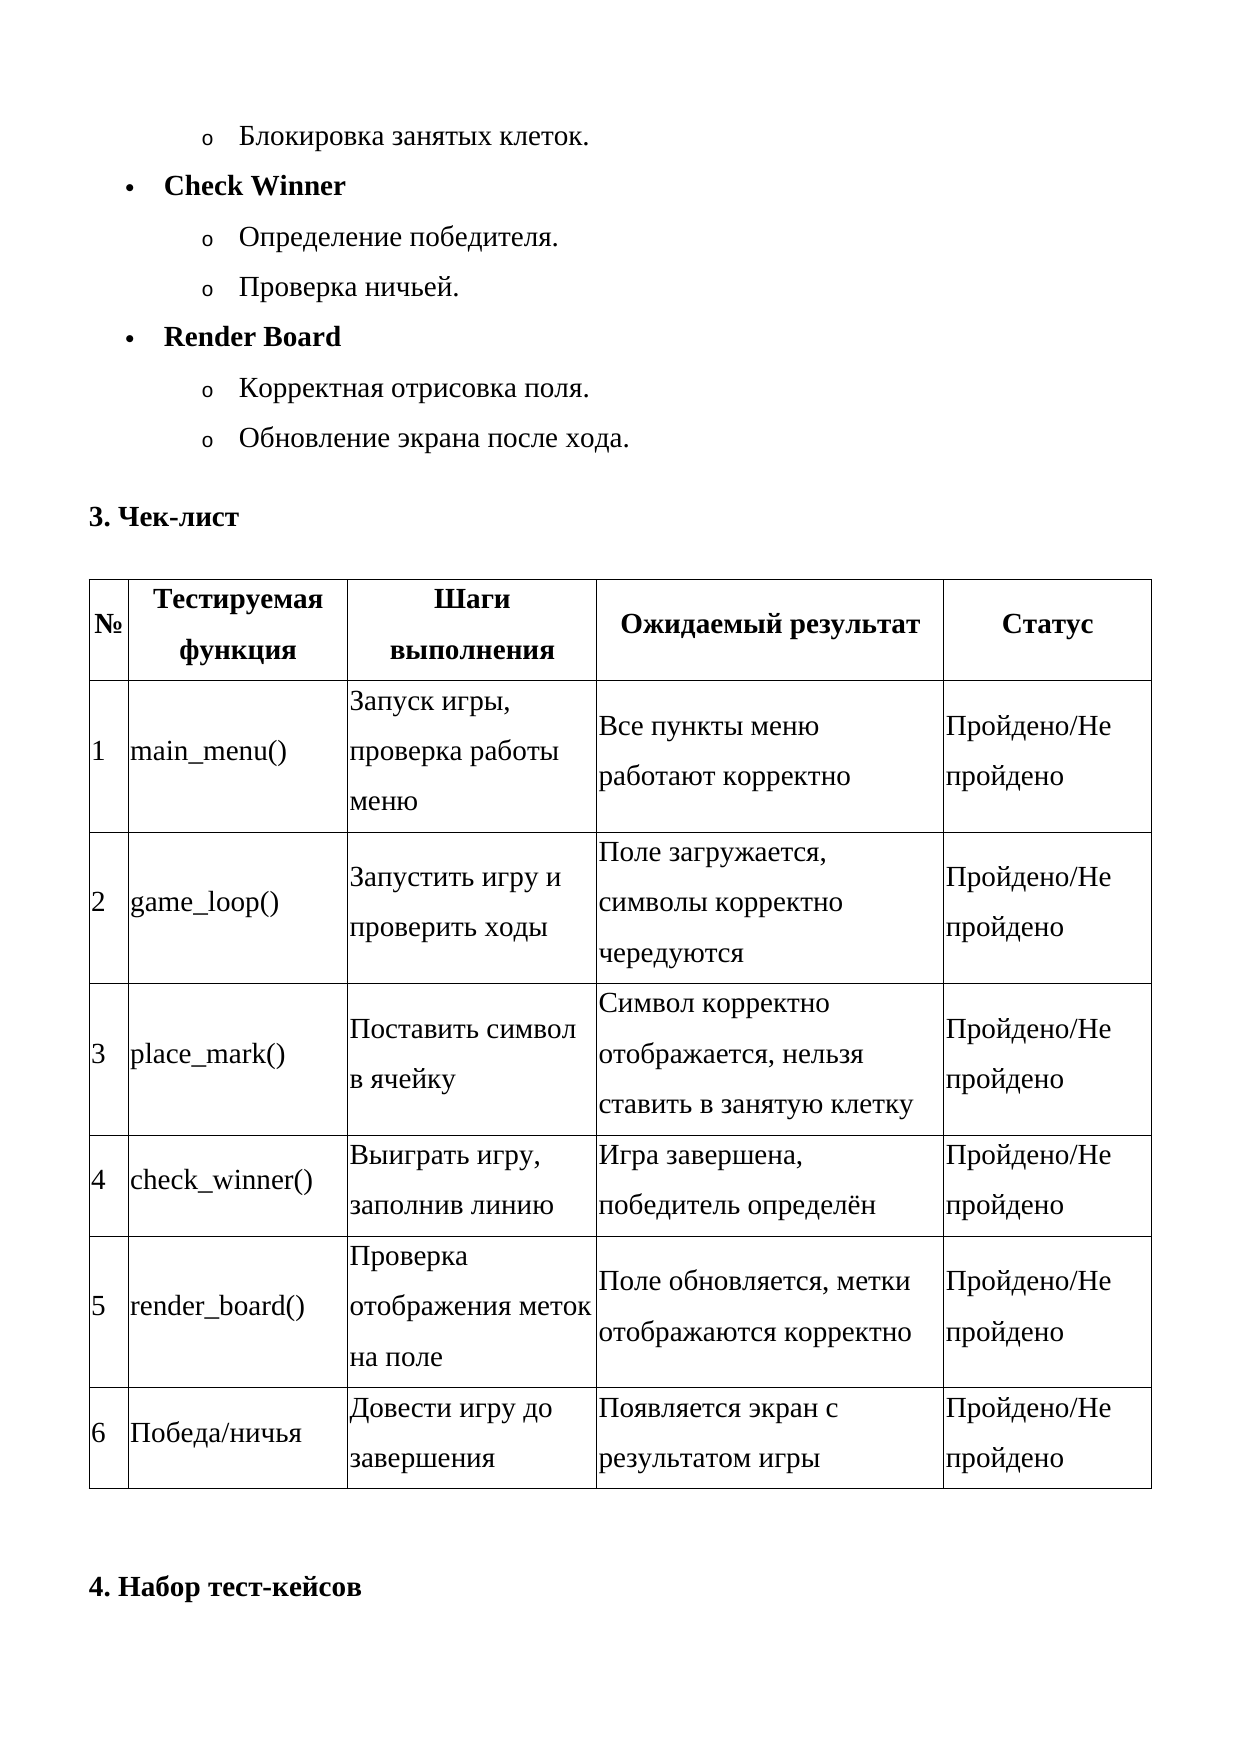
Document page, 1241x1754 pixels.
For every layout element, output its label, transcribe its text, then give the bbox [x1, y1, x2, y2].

list Корректная отрисовка поля. [201, 370, 1152, 403]
table_cell Запуск игры, проверка работы меню [348, 681, 596, 832]
table_header Ожидаемый результат [597, 580, 943, 680]
table_cell Появляется экран с результатом игры [597, 1388, 943, 1488]
table_cell game_loop() [129, 833, 347, 983]
table_cell 6 [90, 1388, 128, 1488]
table_cell Поставить символ в ячейку [348, 984, 596, 1134]
list Проверка ничьей. [201, 269, 1152, 303]
table_cell 5 [90, 1237, 128, 1387]
table_cell Довести игру до завершения [348, 1388, 596, 1488]
table_header Шаги выполнения [348, 580, 596, 680]
table_cell Проверка отображения меток на поле [348, 1237, 596, 1387]
table_cell 2 [90, 833, 128, 983]
table_cell Символ корректно отображается, нельзя ставить в занятую клетку [597, 984, 943, 1134]
list 3. Чек-лист [89, 499, 1152, 533]
table_cell check_winner() [129, 1136, 347, 1236]
table_cell Выиграть игру, заполнив линию [348, 1136, 596, 1236]
table_cell Игра завершена, победитель определён [597, 1136, 943, 1236]
list Обновление экрана после хода. [201, 420, 1152, 453]
table_header Тестируемая функция [129, 580, 347, 680]
table_cell 1 [90, 681, 128, 832]
list Блокировка занятых клеток. [201, 118, 1152, 152]
table_cell main_menu() [129, 681, 347, 832]
list Render Board [126, 319, 1152, 353]
table_cell Пройдено/Не пройдено [944, 681, 1151, 832]
table_cell Победа/ничья [129, 1388, 347, 1488]
table_cell Все пункты меню работают корректно [597, 681, 943, 832]
table_cell render_board() [129, 1237, 347, 1387]
table_cell Пройдено/Не пройдено [944, 984, 1151, 1134]
list 4. Набор тест-кейсов [89, 1569, 1152, 1602]
list Check Winner [126, 168, 1152, 202]
list Определение победителя. [201, 219, 1152, 252]
table_cell 3 [90, 984, 128, 1134]
table_header № [90, 580, 128, 680]
table_cell Пройдено/Не пройдено [944, 1237, 1151, 1387]
table_header Статус [944, 580, 1151, 680]
table_cell Запустить игру и проверить ходы [348, 833, 596, 983]
table_cell Поле обновляется, метки отображаются корректно [597, 1237, 943, 1387]
table_cell Пройдено/Не пройдено [944, 1388, 1151, 1488]
table_cell Поле загружается, символы корректно чередуются [597, 833, 943, 983]
table_cell Пройдено/Не пройдено [944, 1136, 1151, 1236]
table_cell 4 [90, 1136, 128, 1236]
table_cell Пройдено/Не пройдено [944, 833, 1151, 983]
table_cell place_mark() [129, 984, 347, 1134]
